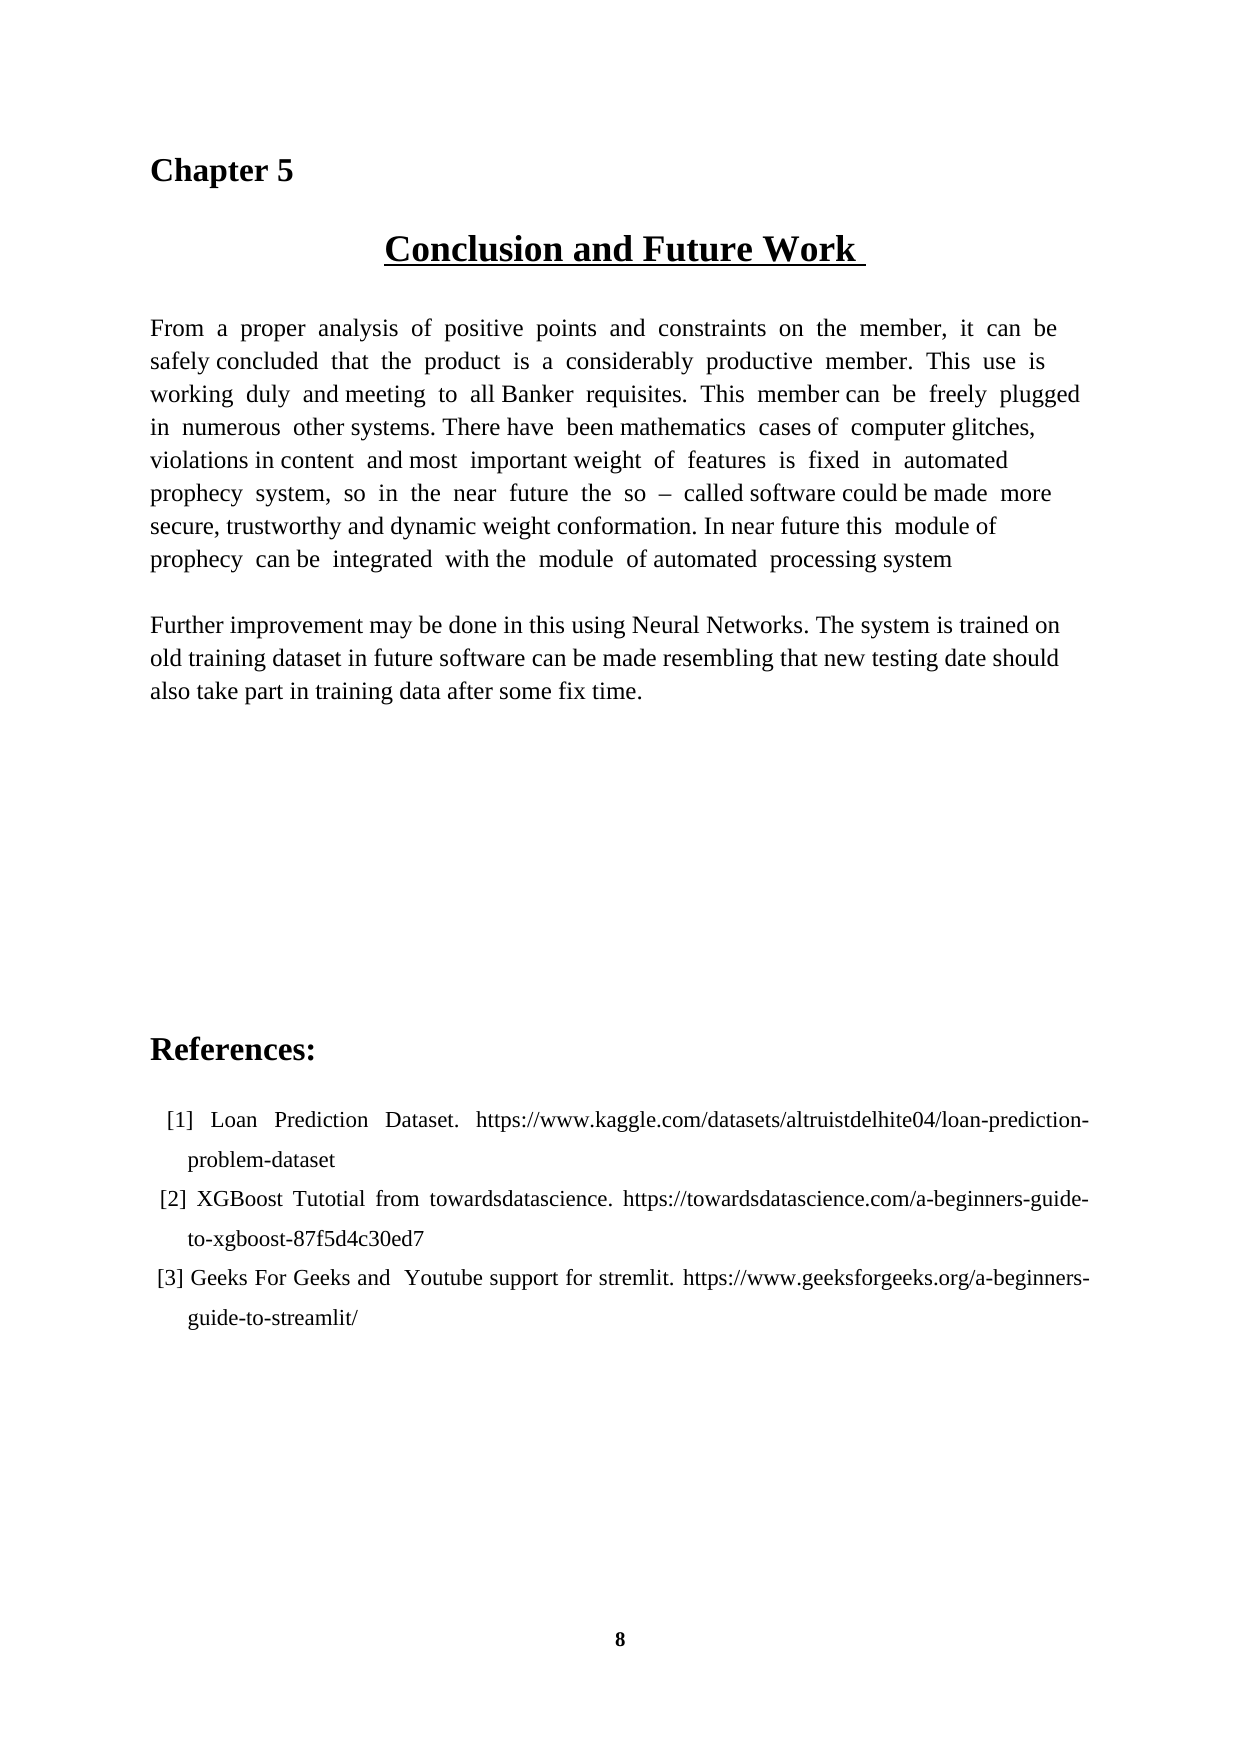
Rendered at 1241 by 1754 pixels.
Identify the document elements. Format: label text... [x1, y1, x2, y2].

text Conclusion and Future Work [150, 227, 1090, 270]
text [1] Loan Prediction Dataset. https://www.kaggle.com/datasets/altruistdelhite04/loan-prediction-problem-dataset [150, 1106, 1090, 1172]
text Chapter 5 [150, 150, 1090, 188]
text Further improvement may be done in this using Neural Networks. The system is trained on old training dataset in future software can be made resembling that new testing date should also take part in training data after some fix time. [150, 610, 1090, 705]
text References: [150, 1030, 1090, 1068]
text [3] Geeks For Geeks and Youtube support for stremlit. https://www.geeksforgeeks.org/a-beginners-guide-to-streamlit/ [150, 1264, 1090, 1330]
text From a proper analysis of positive points and constraints on the member, it can be safely concluded that the product is a considerably productive member. This use is working duly and meeting to all Banker requisites. This member can be freely plugged in numerous other systems. There have been mathematics cases of computer glitches, violations in content and most important weight of features is fixed in automated prophecy system, so in the near future the so – called software could be made more secure, trustworthy and dynamic weight conformation. In near future this module of prophecy can be integrated with the module of automated processing system [150, 313, 1090, 573]
text [2] XGBoost Tutotial from towardsdatascience. https://towardsdatascience.com/a-beginners-guide-to-xgboost-87f5d4c30ed7 [150, 1185, 1090, 1251]
